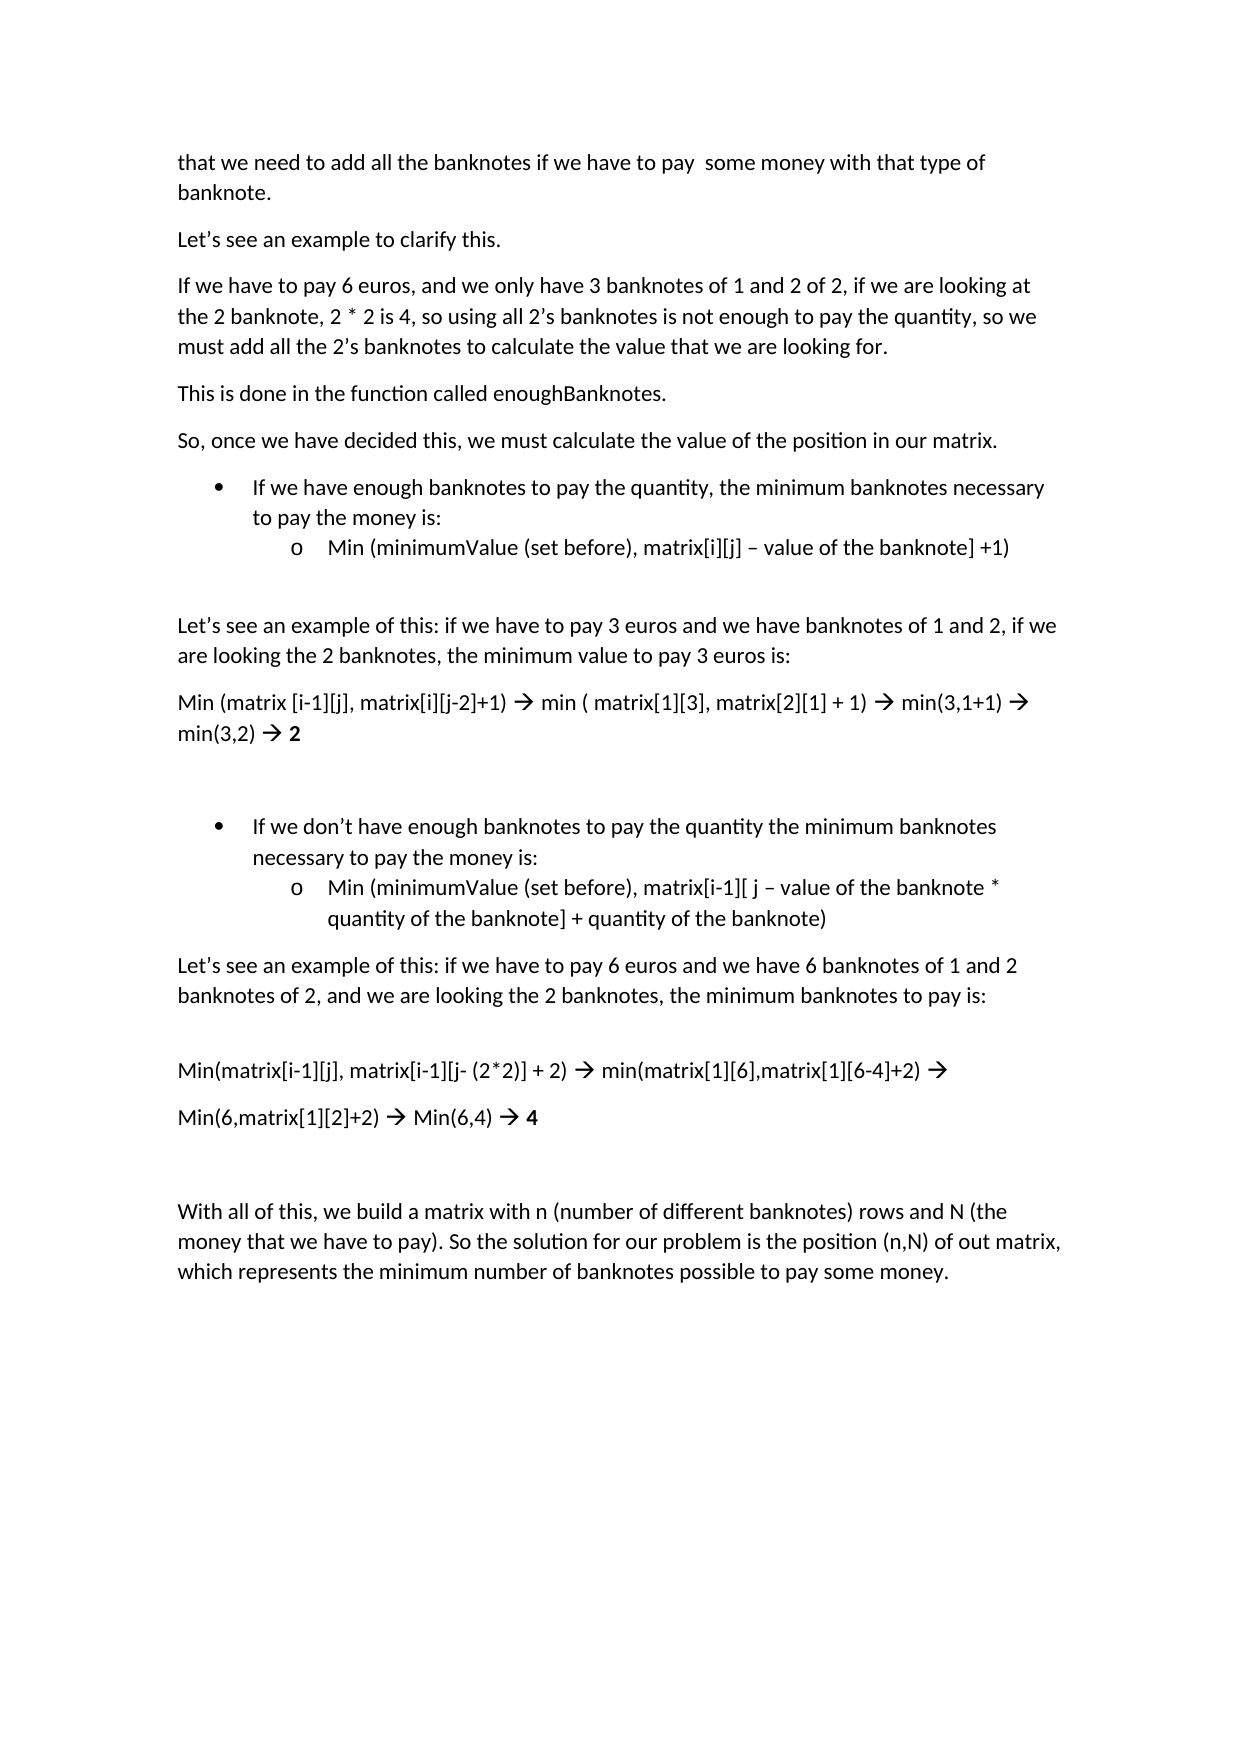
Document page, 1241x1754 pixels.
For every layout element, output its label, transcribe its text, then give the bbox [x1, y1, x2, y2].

list Min (minimumValue (set before), matrix[i-1][ j – value of the banknote * quantity of the banknote] + quantity of the banknote) [290, 873, 1063, 932]
text Let’s see an example to clarify this. [177, 225, 1063, 253]
text Let’s see an example of this: if we have to pay 6 euros and we have 6 banknotes of 1 and 2 banknotes of 2, and we are looking the 2 banknotes, the minimum banknotes to pay is: [177, 951, 1063, 1038]
text Min(6,matrix[1][2]+2) Min(6,4) 4 [177, 1103, 1063, 1131]
text This is done in the function called enoughBanknotes. [177, 379, 1063, 407]
text Min (matrix [i-1][j], matrix[i][j-2]+1) min ( matrix[1][3], matrix[2][1] + 1) min(3,1+1) min(3,2) 2 [177, 688, 1063, 747]
text So, once we have decided this, we must calculate the value of the position in our matrix. [177, 426, 1063, 454]
text Min(matrix[i-1][j], matrix[i-1][j- (2*2)] + 2) min(matrix[1][6],matrix[1][6-4]+2) [177, 1056, 1063, 1084]
text Let’s see an example of this: if we have to pay 3 euros and we have banknotes of 1 and 2, if we are looking the 2 banknotes, the minimum value to pay 3 euros is: [177, 611, 1063, 669]
list If we have enough banknotes to pay the quantity, the minimum banknotes necessary to pay the money is: [215, 473, 1063, 531]
text With all of this, we build a matrix with n (number of different banknotes) rows and N (the money that we have to pay). So the solution for our problem is the position (n,N) of out matrix, which represents the minimum number of banknotes possible to pay some money. [177, 1197, 1063, 1286]
list If we don’t have enough banknotes to pay the quantity the minimum banknotes necessary to pay the money is: [215, 812, 1063, 871]
list Min (minimumValue (set before), matrix[i][j] – value of the banknote] +1) [290, 533, 1063, 562]
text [177, 148, 1063, 206]
text If we have to pay 6 euros, and we only have 3 banknotes of 1 and 2 of 2, if we are looking at the 2 banknote, 2 * 2 is 4, so using all 2’s banknotes is not enough to pay the quantity, so we must add all the 2’s banknotes to calculate the value that we are looking for. [177, 272, 1063, 360]
